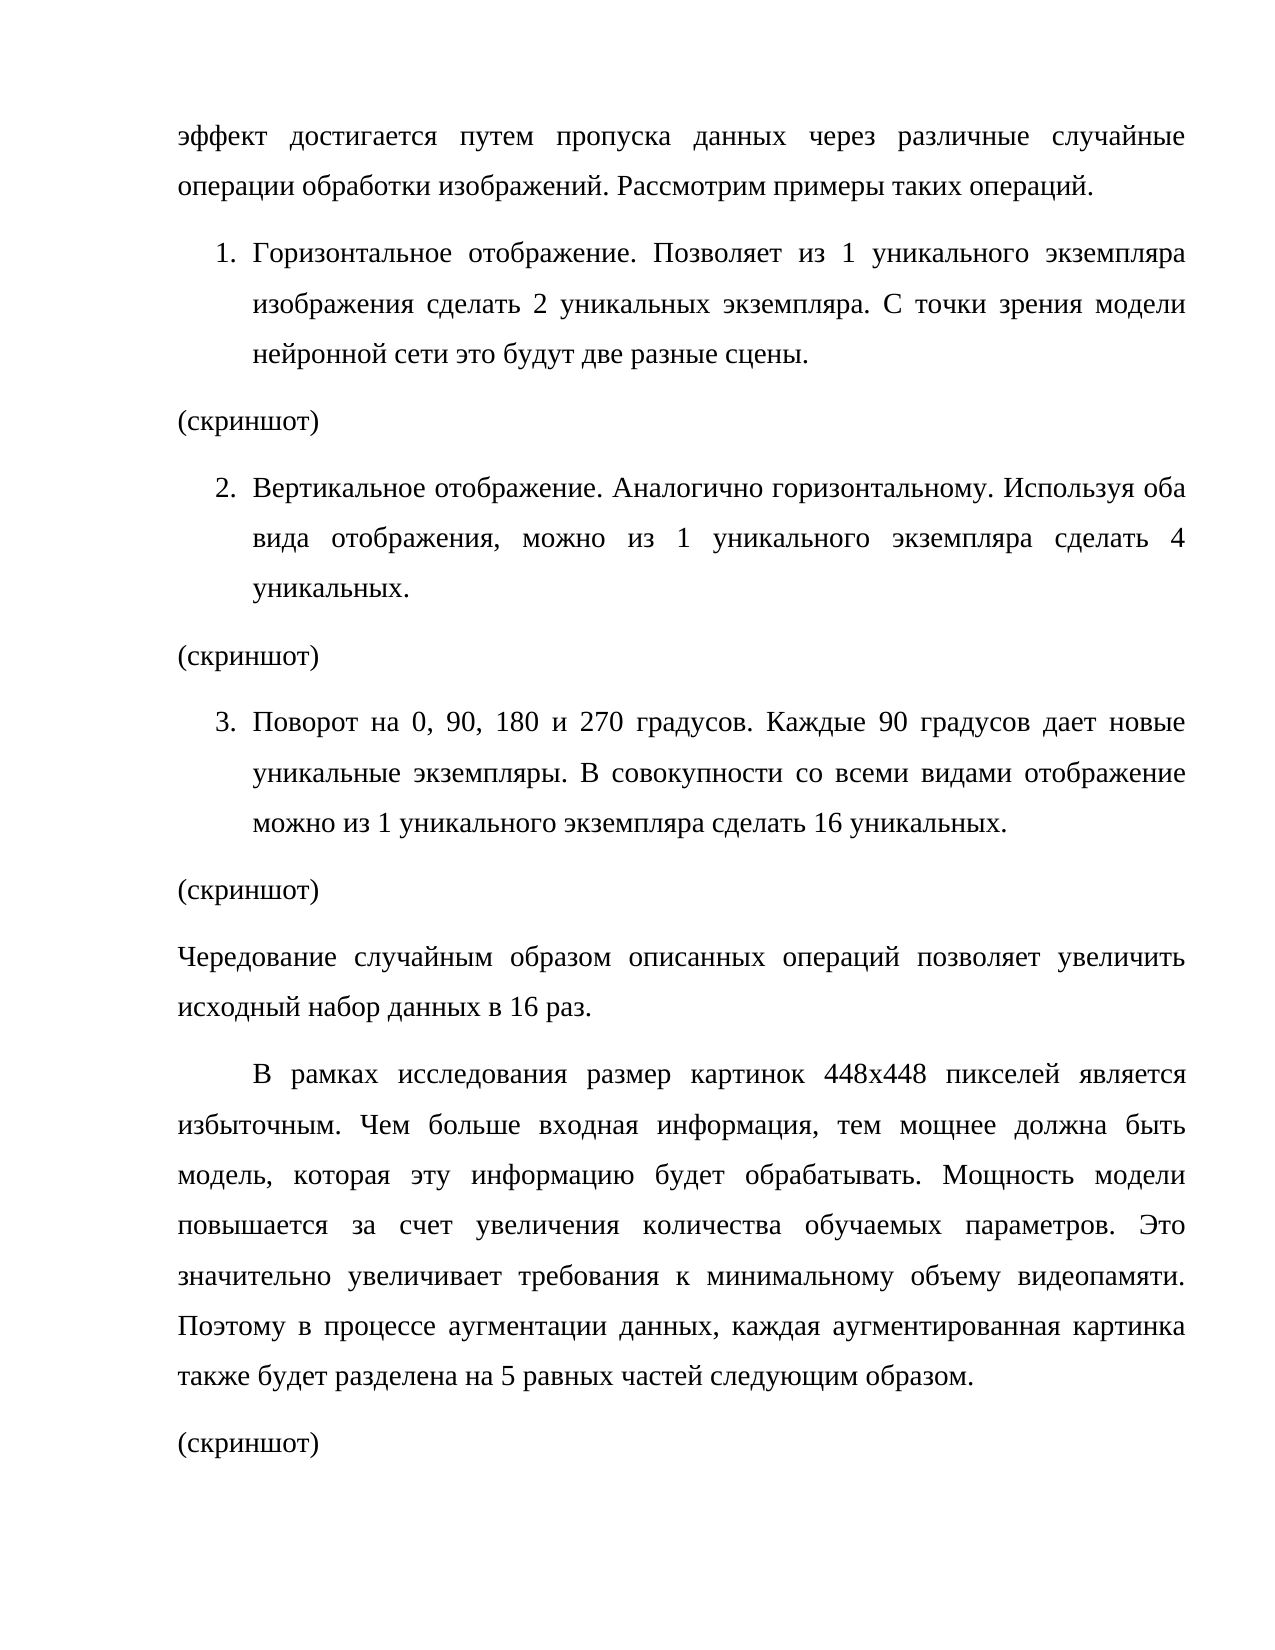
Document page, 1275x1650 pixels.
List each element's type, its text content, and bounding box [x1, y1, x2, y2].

text (скриншот) [177, 403, 1186, 437]
text (скриншот) [177, 638, 1186, 671]
text (скриншот) [177, 1425, 1186, 1459]
list Горизонтальное отображение. Позволяет из 1 уникального экземпляра изображения сделать 2 уникальных экземпляра. С точки зрения модели нейронной сети это будут две разные сцены. [215, 235, 1186, 369]
text В рамках исследования размер картинок 448x448 пикселей является избыточным. Чем больше входная информация, тем мощнее должна быть модель, которая эту информацию будет обрабатывать. Мощность модели повышается за счет увеличения количества обучаемых параметров. Это значительно увеличивает требования к минимальному объему видеопамяти. Поэтому в процессе аугментации данных, каждая аугментированная картинка также будет разделена на 5 равных частей следующим образом. [177, 1056, 1186, 1392]
list Поворот на 0, 90, 180 и 270 градусов. Каждые 90 градусов дает новые уникальные экземпляры. В совокупности со всеми видами отображение можно из 1 уникального экземпляра сделать 16 уникальных. [215, 704, 1186, 839]
text Чередование случайным образом описанных операций позволяет увеличить исходный набор данных в 16 раз. [177, 939, 1186, 1023]
list Вертикальное отображение. Аналогично горизонтальному. Используя оба вида отображения, можно из 1 уникального экземпляра сделать 4 уникальных. [215, 470, 1186, 604]
text (скриншот) [177, 872, 1186, 906]
